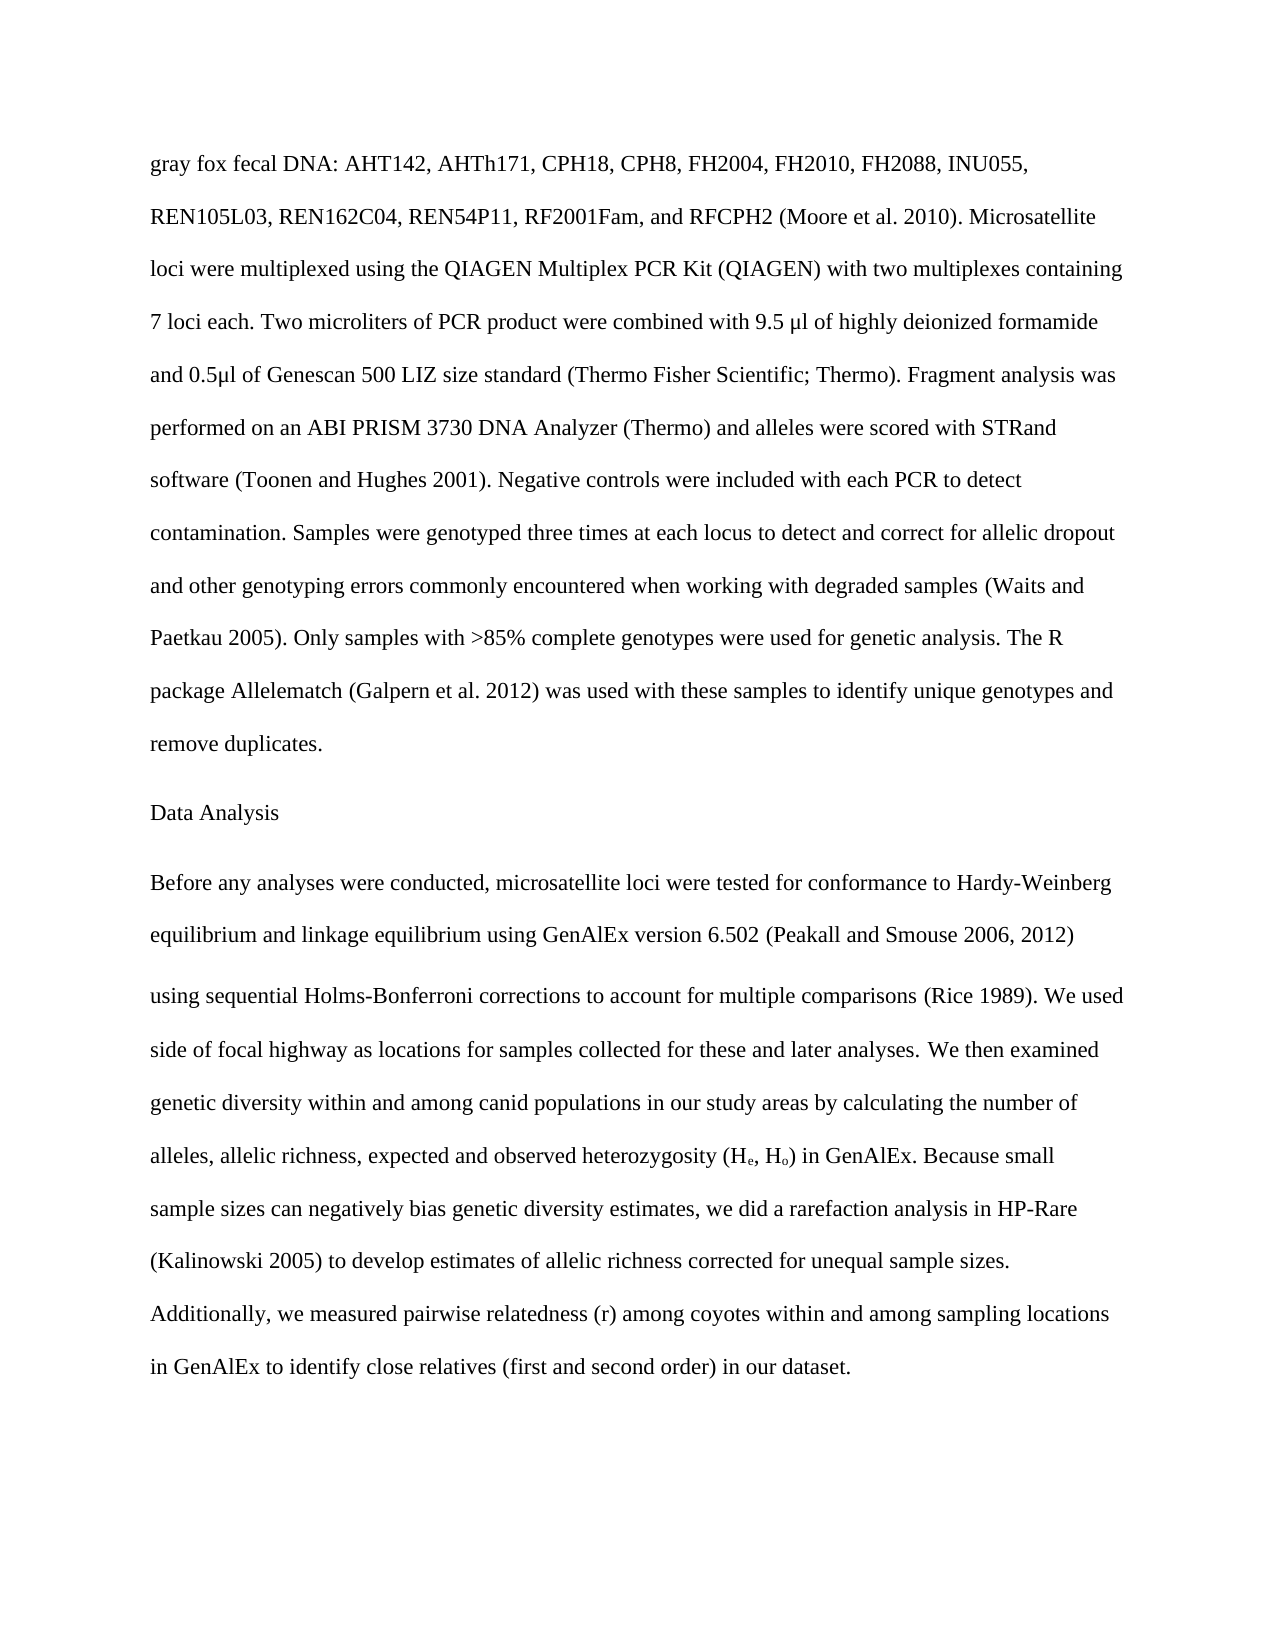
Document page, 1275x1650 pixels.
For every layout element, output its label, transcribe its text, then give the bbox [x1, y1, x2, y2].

text Data Analysis [150, 799, 1125, 826]
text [150, 150, 1125, 756]
text Before any analyses were conducted, microsatellite loci were tested for conformance to Hardy-Weinberg equilibrium and linkage equilibrium using GenAlEx version 6.502 (Peakall and Smouse 2006, 2012) using sequential Holms-Bonferroni corrections to account for multiple comparisons (Rice 1989). We used side of focal highway as locations for samples collected for these and later analyses. We then examined genetic diversity within and among canid populations in our study areas by calculating the number of alleles, allelic richness, expected and observed heterozygosity (He, Ho) in GenAlEx. Because small sample sizes can negatively bias genetic diversity estimates, we did a rarefaction analysis in HP-Rare (Kalinowski 2005) to develop estimates of allelic richness corrected for unequal sample sizes. Additionally, we measured pairwise relatedness (r) among coyotes within and among sampling locations in GenAlEx to identify close relatives (first and second order) in our dataset. [150, 868, 1125, 1379]
